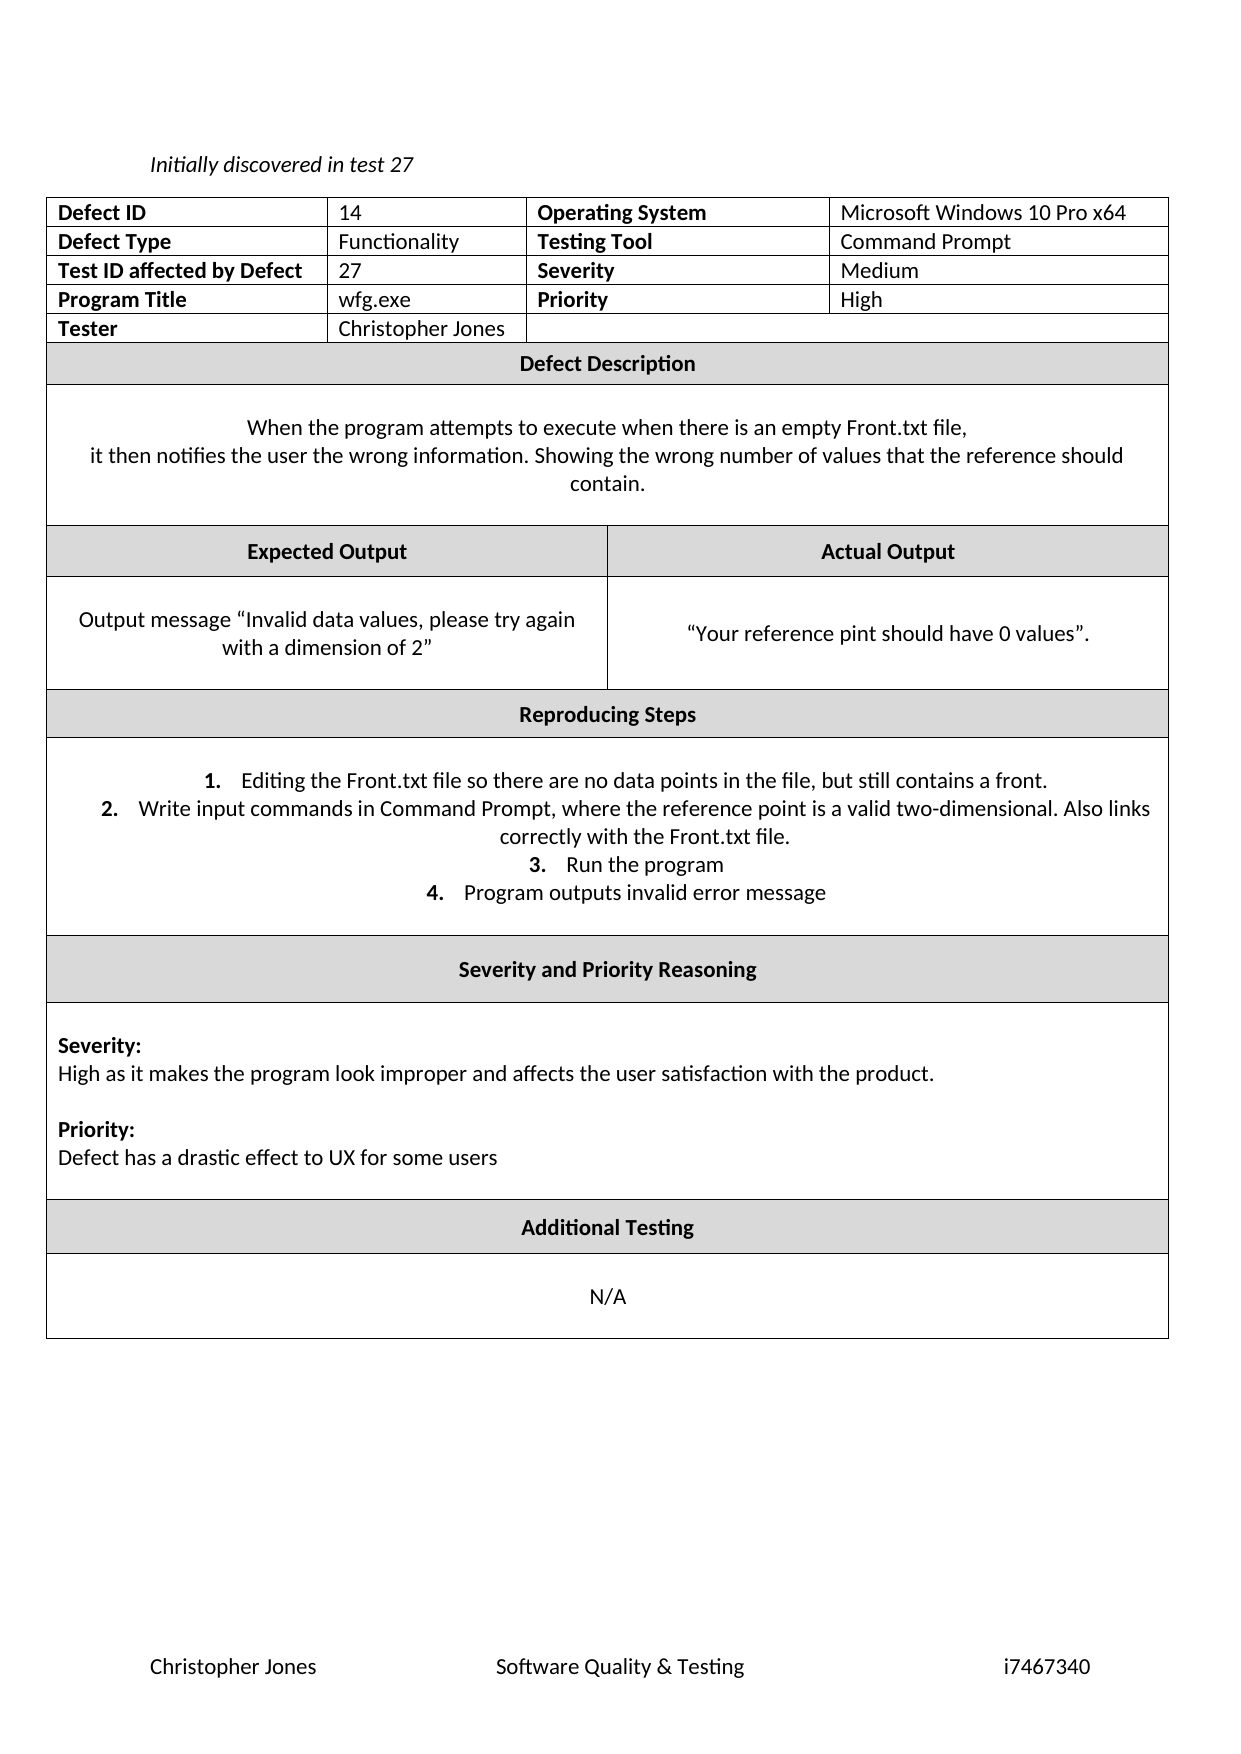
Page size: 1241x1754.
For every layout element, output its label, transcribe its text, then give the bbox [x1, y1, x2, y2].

table_cell Testing Tool [527, 227, 829, 255]
text Initially discovered in test 27 [150, 150, 1090, 178]
table_header Defect ID [47, 198, 327, 226]
table_cell Output message “Invalid data values, please try again with a dimension of 2” [47, 577, 607, 689]
table_cell Program Title [47, 285, 327, 313]
table_cell Editing the Front.txt file so there are no data points in the file, but still contains a front. Write input commands in Command Prompt, where the reference point is a valid two-dimensional. Also links correctly with the Front.txt file. Run the program Program outputs invalid error message [47, 738, 1168, 934]
table_cell Test ID affected by Defect [47, 256, 327, 284]
table_header Operating System [527, 198, 829, 226]
table_cell Severity and Priority Reasoning [47, 936, 1168, 1002]
table_cell Expected Output [47, 526, 607, 576]
table_cell N/A [47, 1254, 1168, 1338]
table_cell When the program attempts to execute when there is an empty Front.txt file, it then notifies the user the wrong information. Showing the wrong number of values that the reference should contain. [47, 385, 1168, 525]
table_cell High [830, 285, 1168, 313]
table_cell 27 [328, 256, 526, 284]
table_cell Medium [830, 256, 1168, 284]
table_cell Functionality [328, 227, 526, 255]
table_header Microsoft Windows 10 Pro x64 [830, 198, 1168, 226]
table_cell Actual Output [608, 526, 1168, 576]
table_cell Tester [47, 314, 327, 342]
table_cell Severity [527, 256, 829, 284]
table_cell Reproducing Steps [47, 690, 1168, 737]
table_cell Additional Testing [47, 1200, 1168, 1253]
table_cell “Your reference pint should have 0 values”. [608, 577, 1168, 689]
table_cell Command Prompt [830, 227, 1168, 255]
table_cell Defect Type [47, 227, 327, 255]
table_cell Severity: High as it makes the program look improper and affects the user satisfaction with the product. Priority: Defect has a drastic effect to UX for some users [47, 1003, 1168, 1199]
table_cell [527, 314, 1168, 342]
table_cell Priority [527, 285, 829, 313]
table_cell wfg.exe [328, 285, 526, 313]
table_header 14 [328, 198, 526, 226]
table_cell Defect Description [47, 343, 1168, 384]
table_cell Christopher Jones [328, 314, 526, 342]
